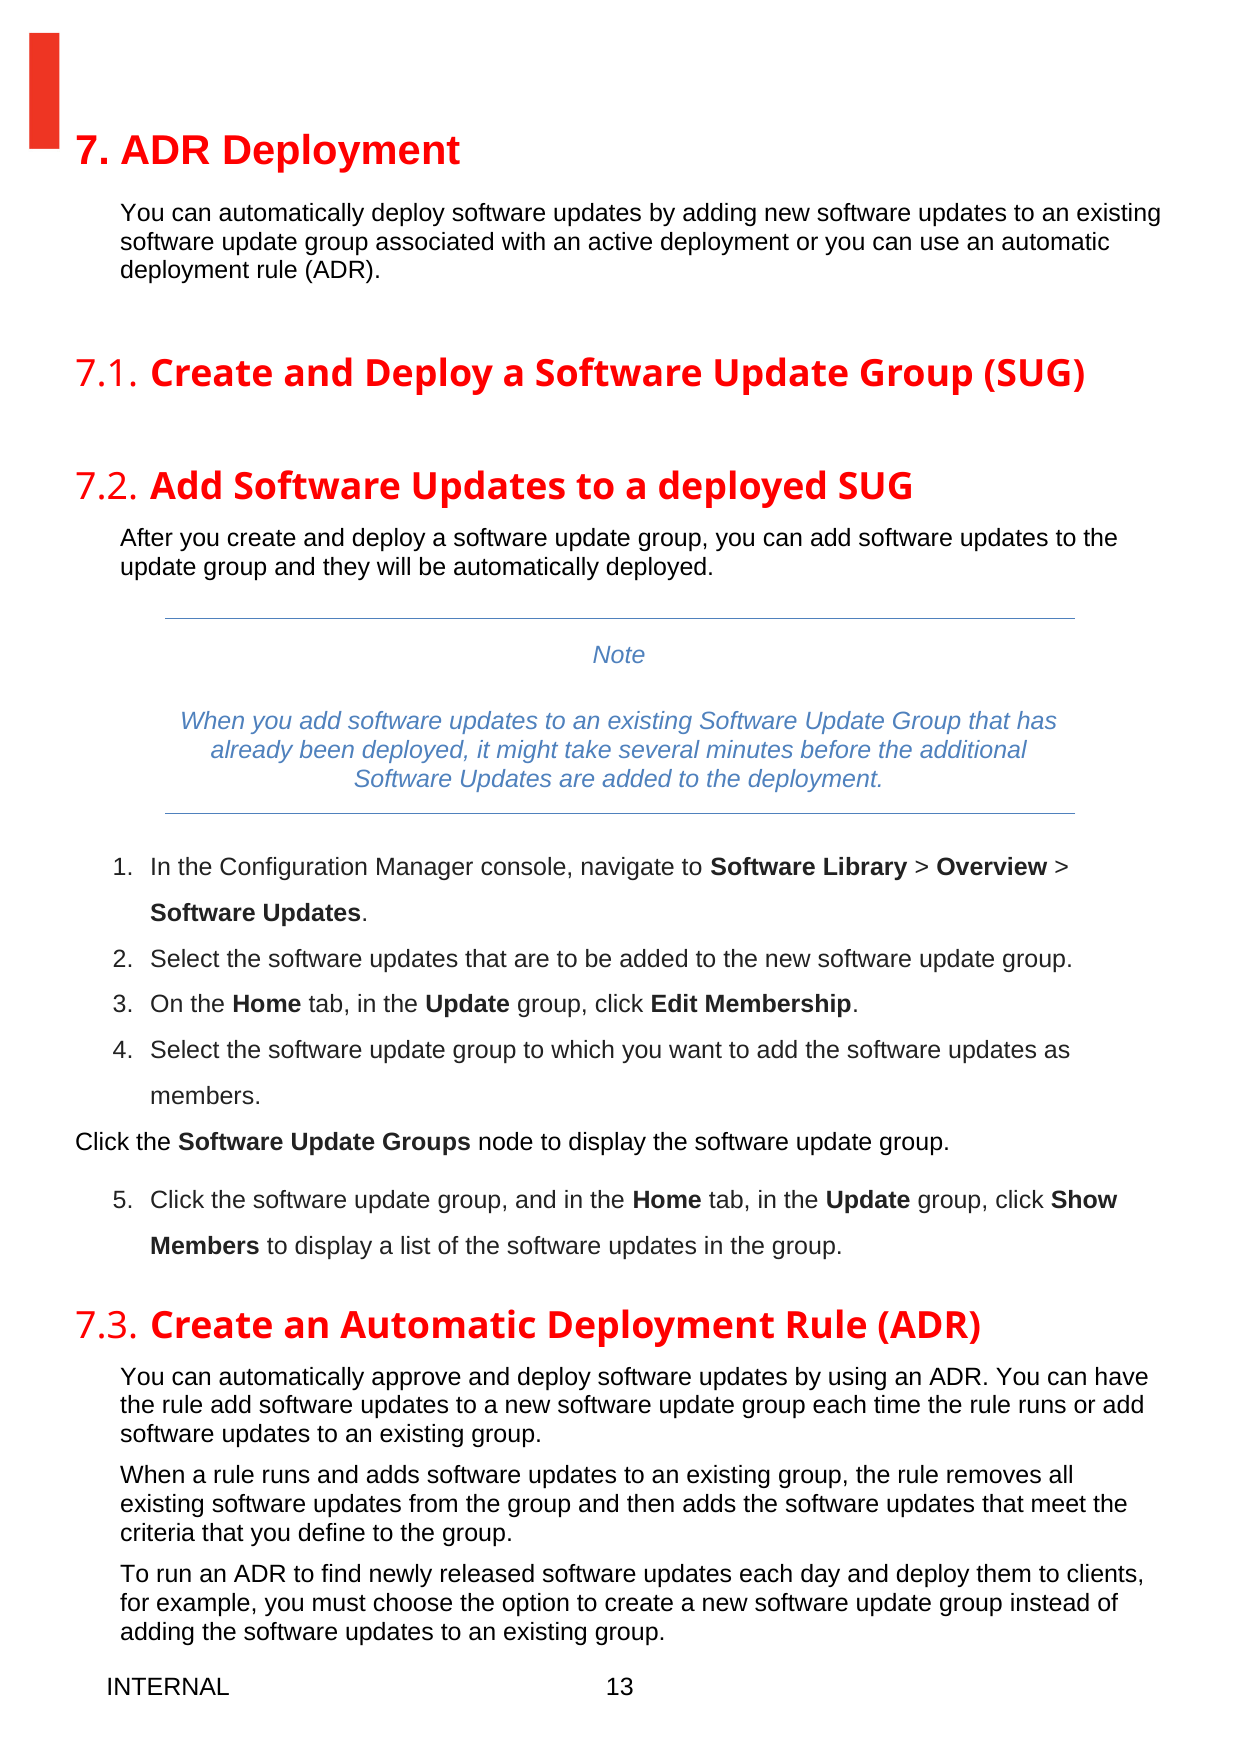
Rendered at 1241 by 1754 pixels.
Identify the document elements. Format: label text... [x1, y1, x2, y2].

text To run an ADR to find newly released software updates each day and deploy them to clients, for example, you must choose the option to create a new software update group instead of adding the software updates to an existing group. [120, 1559, 1165, 1645]
subtitle Create an Automatic Deployment Rule (ADR) [75, 1298, 1165, 1349]
text You can automatically approve and deploy software updates by using an ADR. You can have the rule add software updates to a new software update group each time the rule runs or add software updates to an existing group. [120, 1361, 1165, 1448]
list On the Home tab, in the Update group, click Edit Membership. [112, 989, 1165, 1018]
list Select the software update group to which you want to add the software updates as members. [112, 1035, 1165, 1110]
text Click the Software Update Groups node to display the software update group. [75, 1127, 1165, 1156]
text After you create and deploy a software update group, you can add software updates to the update group and they will be automatically deployed. [120, 523, 1165, 580]
subtitle ADR Deployment [75, 125, 1165, 173]
text You can automatically deploy software updates by adding new software updates to an existing software update group associated with an active deployment or you can use an automatic deployment rule (ADR). [120, 198, 1165, 284]
list In the Configuration Manager console, navigate to Software Library > Overview > Software Updates. [112, 852, 1165, 926]
picture [28, 31, 61, 152]
subtitle Create and Deploy a Software Update Group (SUG) [75, 346, 1165, 397]
list Click the software update group, and in the Home tab, in the Update group, click Show Members to display a list of the software updates in the group. [112, 1185, 1165, 1260]
text When a rule runs and adds software updates to an existing group, the rule removes all existing software updates from the group and then adds the software updates that meet the criteria that you define to the group. [120, 1460, 1165, 1546]
text Note [165, 619, 1075, 668]
subtitle Add Software Updates to a deployed SUG [75, 459, 1165, 510]
list Select the software updates that are to be added to the new software update group. [112, 943, 1165, 972]
text When you add software updates to an existing Software Update Group that has already been deployed, it might take several minutes before the additional Software Updates are added to the deployment. [165, 684, 1075, 813]
